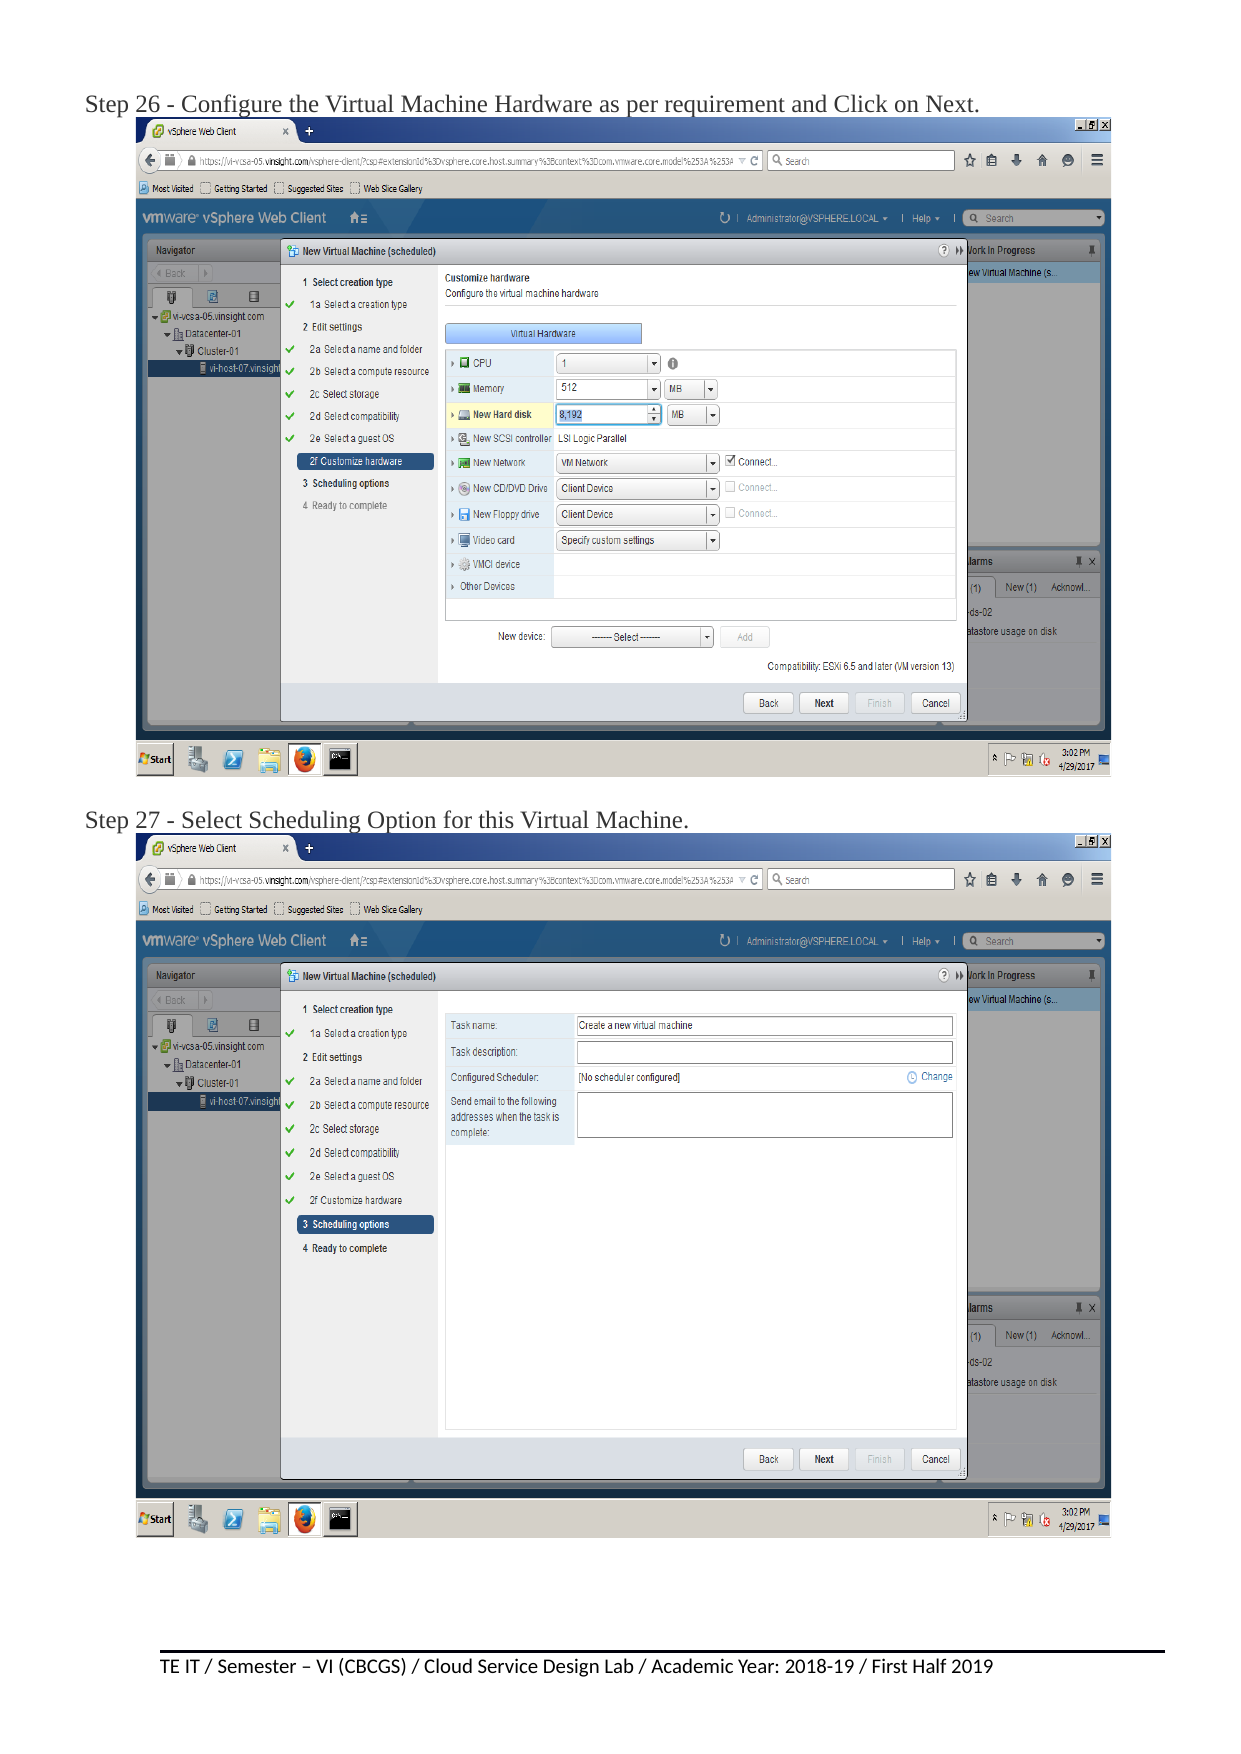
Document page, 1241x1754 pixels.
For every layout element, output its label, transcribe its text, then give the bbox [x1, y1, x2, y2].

picture [135, 833, 1112, 1538]
picture [135, 117, 1112, 777]
text Step 27 - Select Scheduling Option for this Virtual Machine. [84, 805, 1163, 834]
text Step 26 - Configure the Virtual Machine Hardware as per requirement and Click on Next. [84, 89, 1163, 117]
